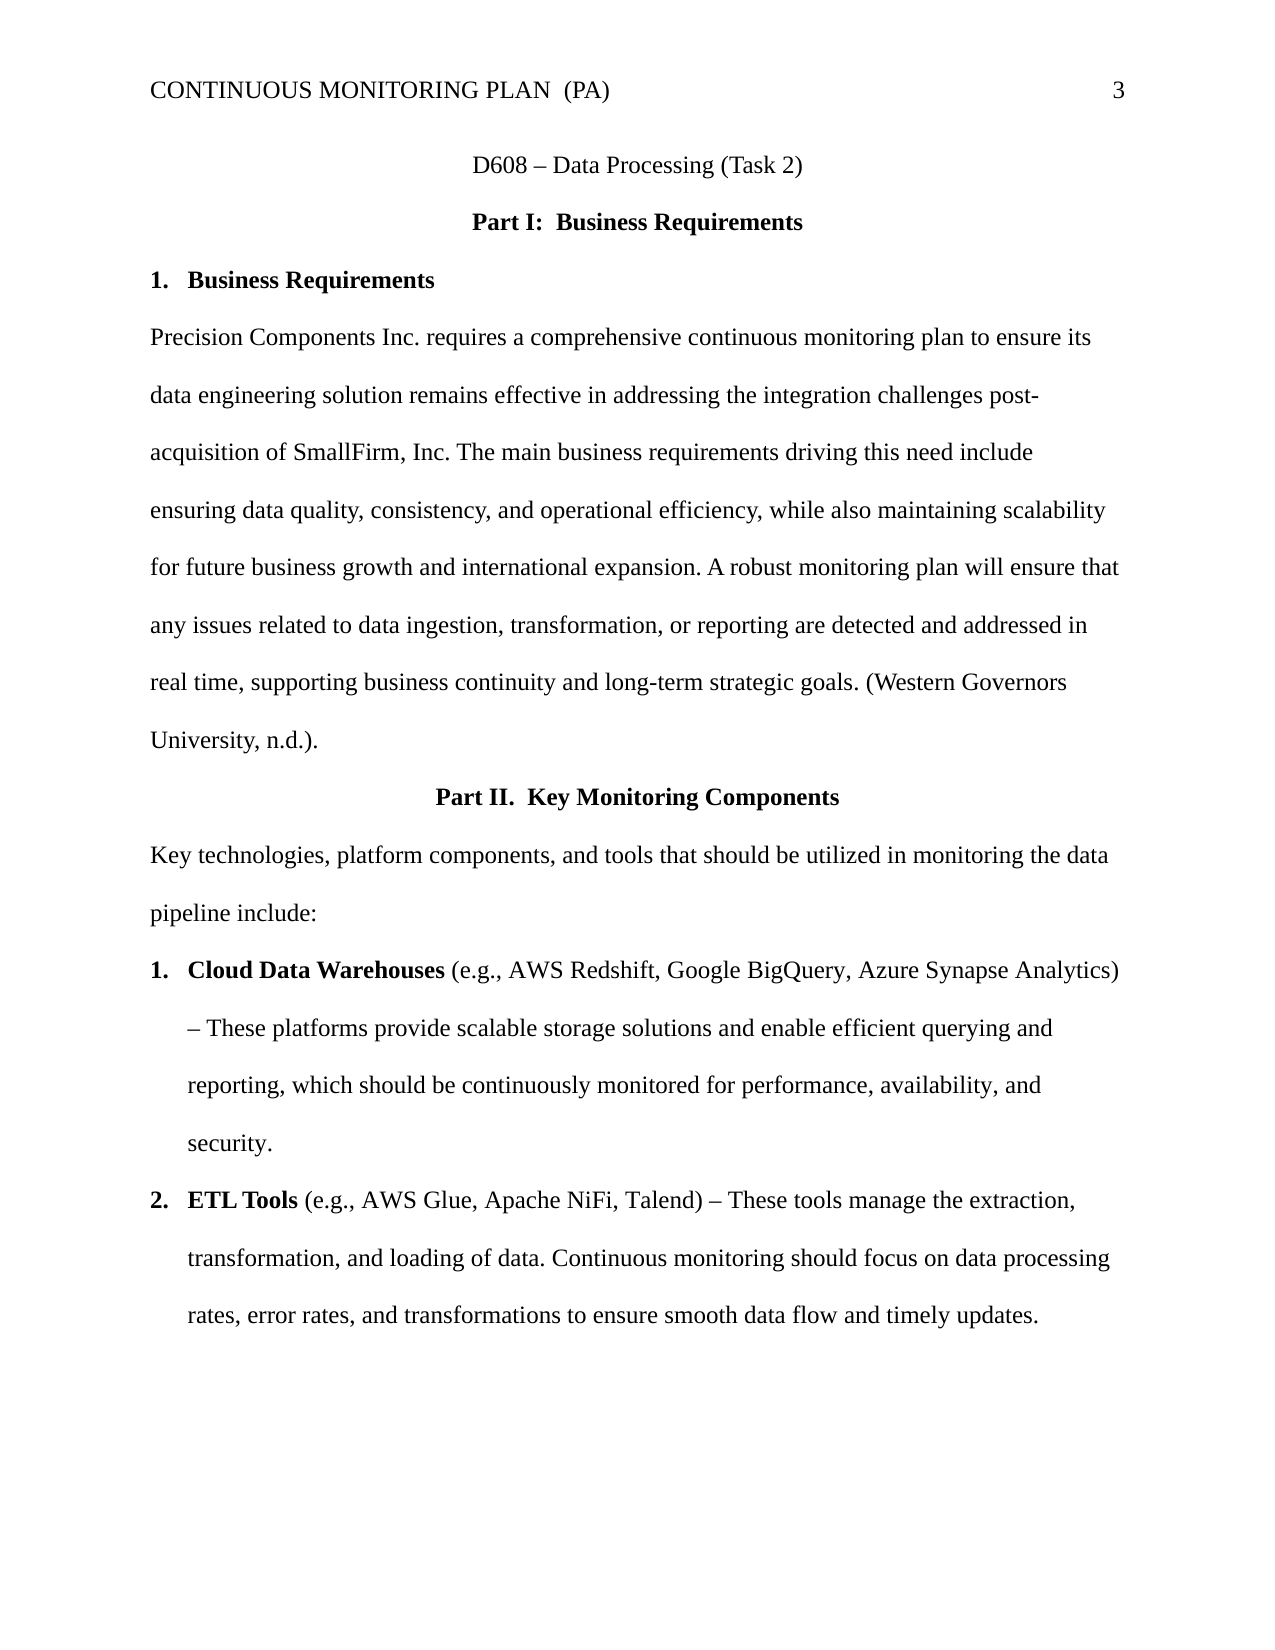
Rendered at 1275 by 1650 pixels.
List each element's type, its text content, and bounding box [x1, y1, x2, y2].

text Precision Components Inc. requires a comprehensive continuous monitoring plan to ensure its data engineering solution remains effective in addressing the integration challenges post-acquisition of SmallFirm, Inc. The main business requirements driving this need include ensuring data quality, consistency, and operational efficiency, while also maintaining scalability for future business growth and international expansion. A robust monitoring plan will ensure that any issues related to data ingestion, transformation, or reporting are detected and addressed in real time, supporting business continuity and long-term strategic goals. (Western Governors University, n.d.). [150, 322, 1125, 754]
title D608 – Data Processing (Task 2) [150, 150, 1125, 179]
subtitle Part I: Business Requirements [150, 207, 1125, 236]
list Cloud Data Warehouses (e.g., AWS Redshift, Google BigQuery, Azure Synapse Analytics) – These platforms provide scalable storage solutions and enable efficient querying and reporting, which should be continuously monitored for performance, availability, and security. [150, 955, 1125, 1157]
subtitle Part II. Key Monitoring Components [150, 782, 1125, 811]
text Key technologies, platform components, and tools that should be utilized in monitoring the data pipeline include: [150, 840, 1125, 927]
subtitle Business Requirements [150, 265, 1125, 294]
list ETL Tools (e.g., AWS Glue, Apache NiFi, Talend) – These tools manage the extraction, transformation, and loading of data. Continuous monitoring should focus on data processing rates, error rates, and transformations to ensure smooth data flow and timely updates. [150, 1185, 1125, 1329]
